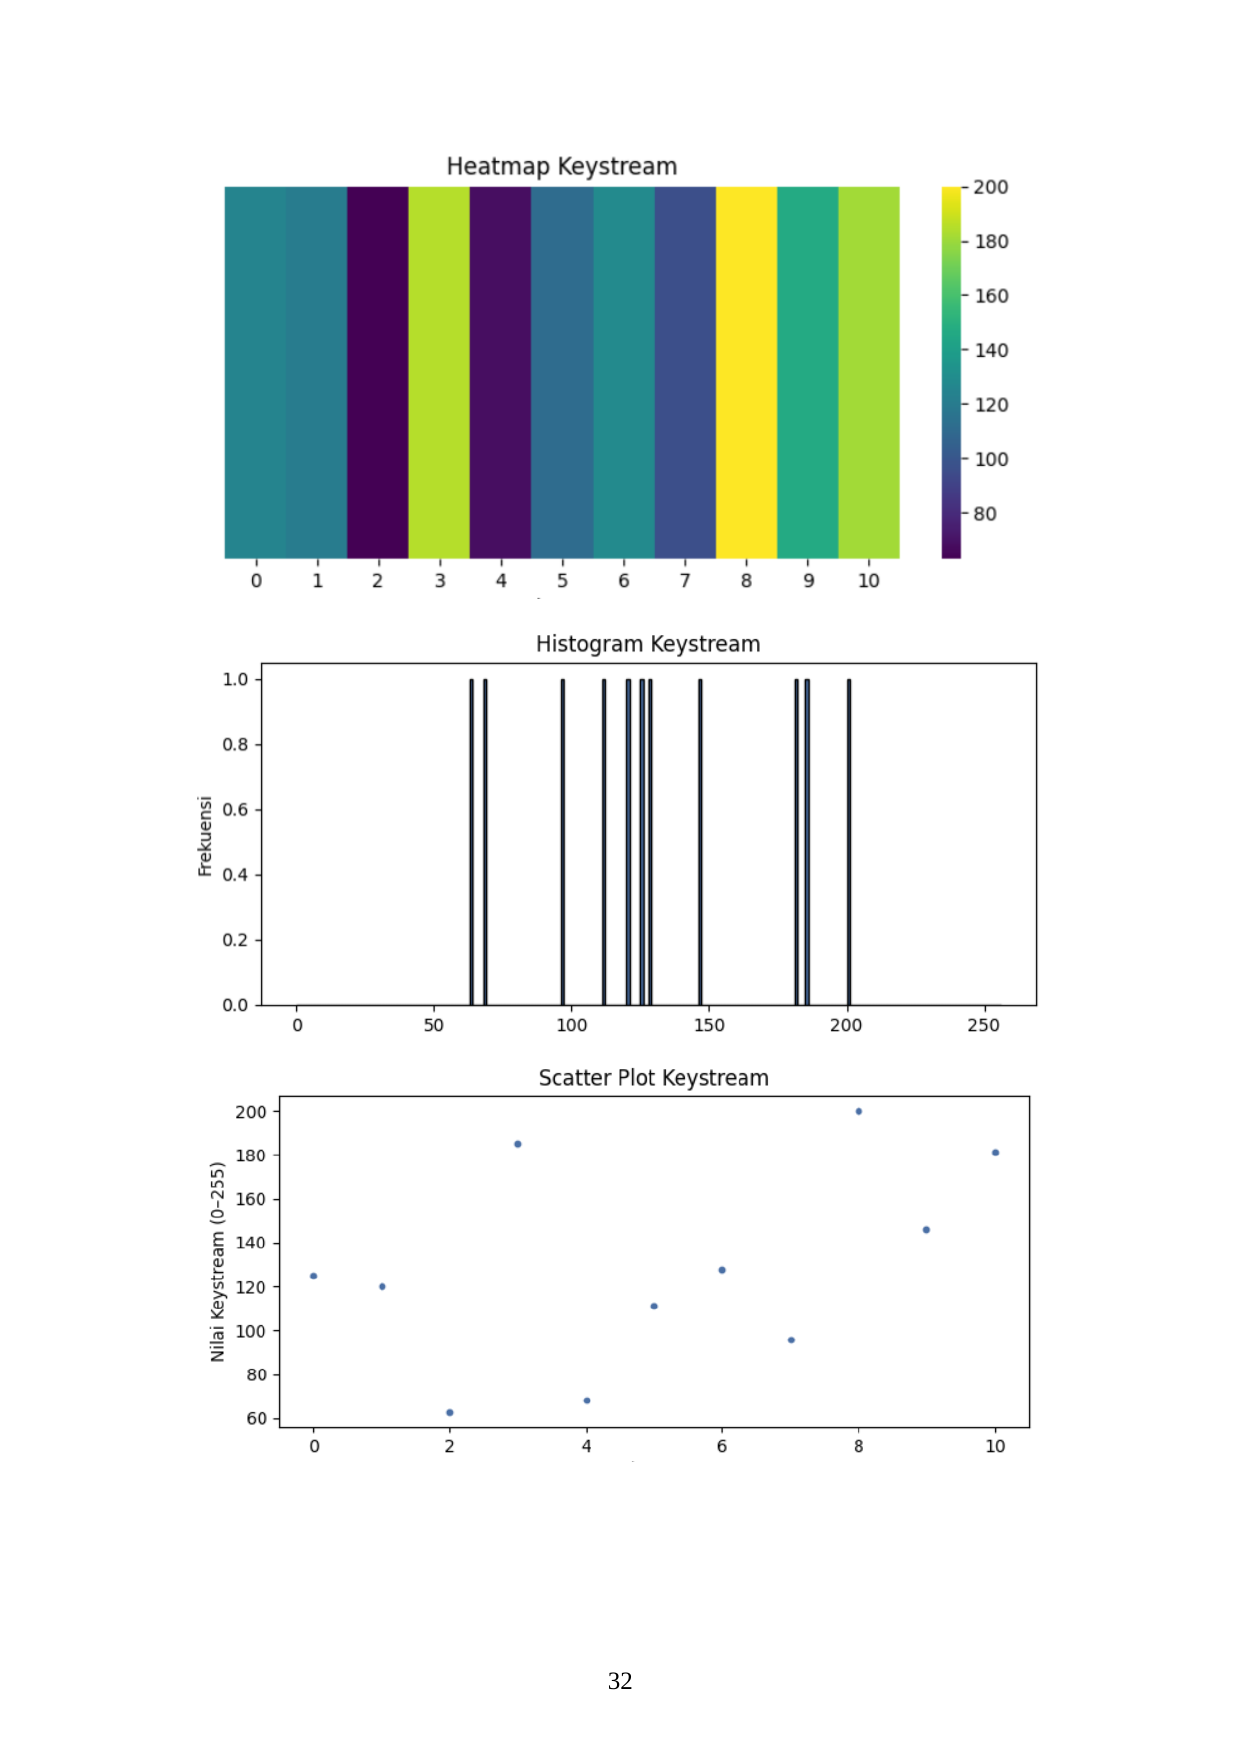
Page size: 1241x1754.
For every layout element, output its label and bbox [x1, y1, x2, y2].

picture [193, 627, 1047, 1036]
picture [203, 1064, 1037, 1462]
picture [215, 150, 1025, 599]
